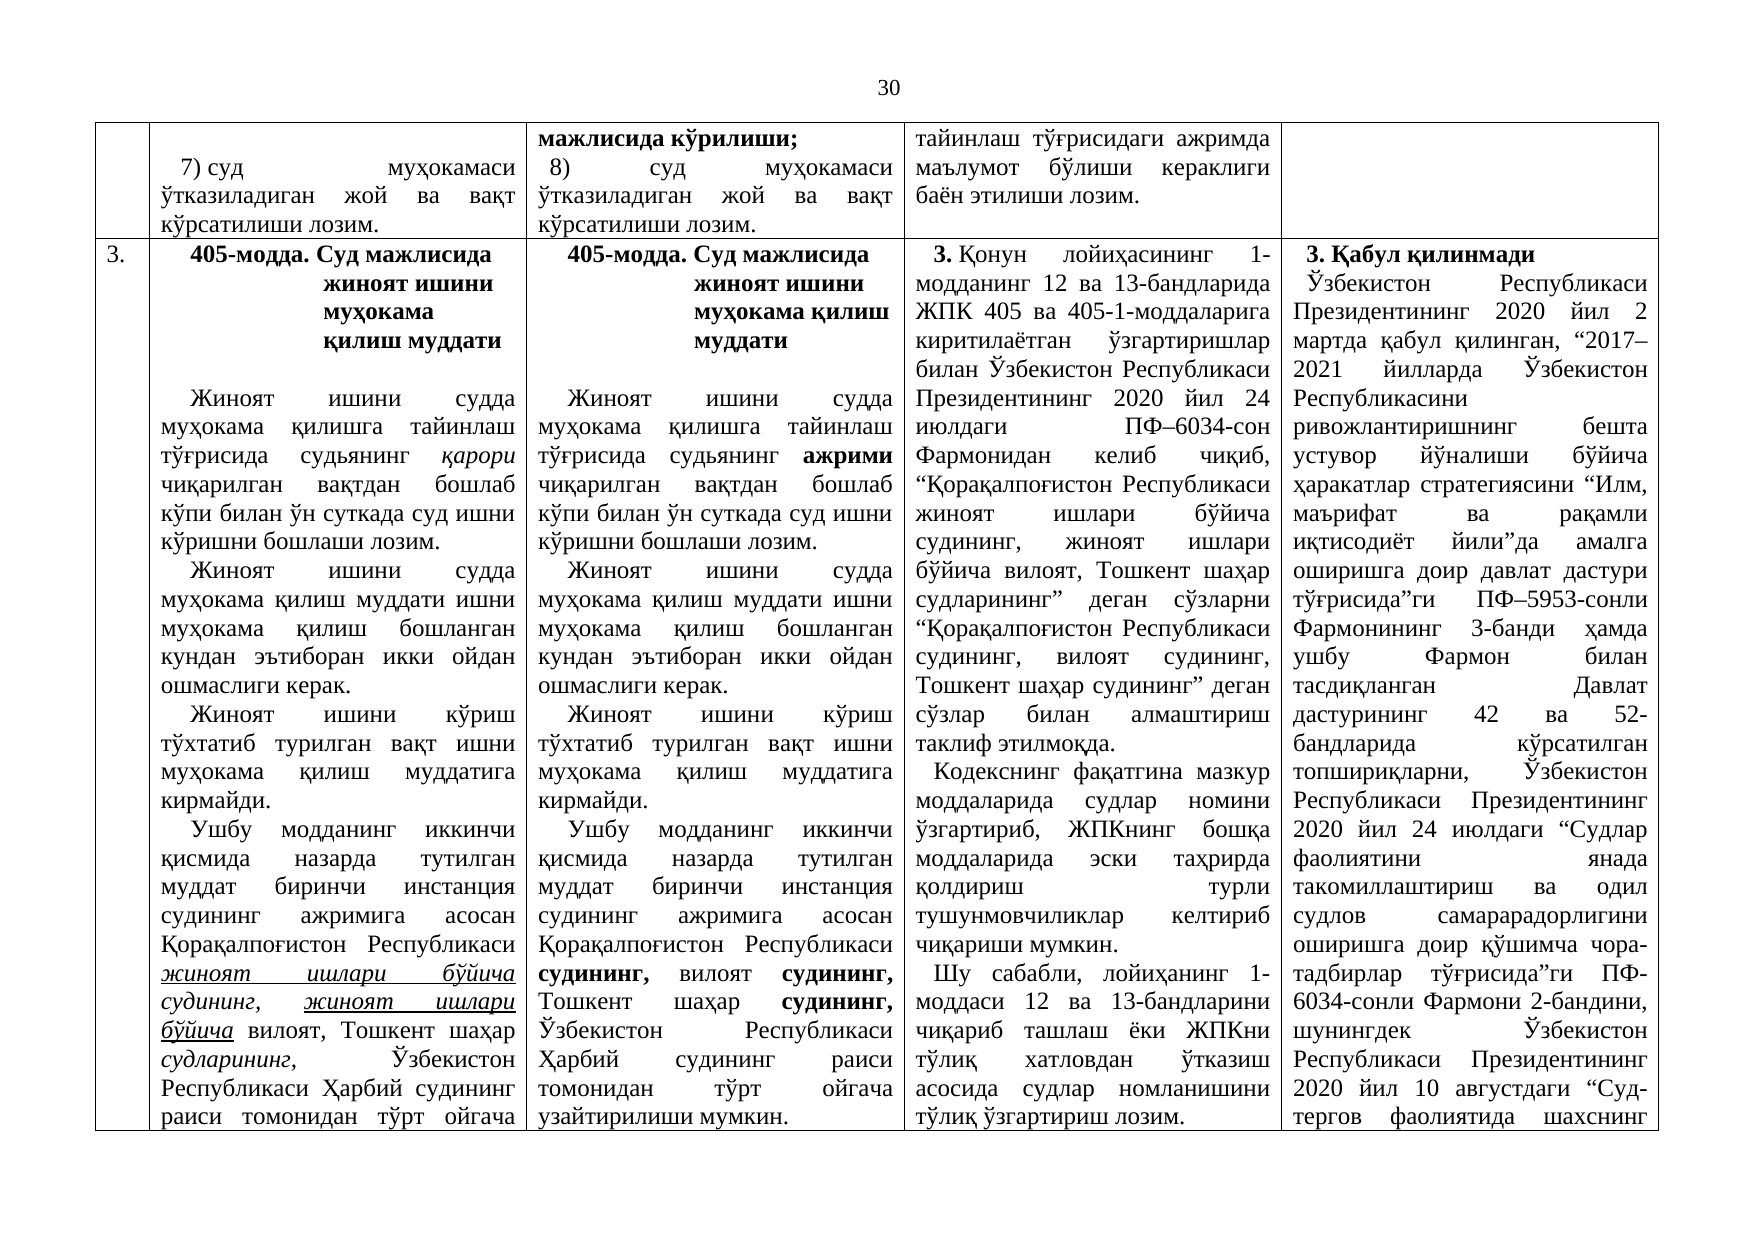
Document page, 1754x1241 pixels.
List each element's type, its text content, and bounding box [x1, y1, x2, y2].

table_cell 3. [96, 239, 149, 1130]
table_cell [1282, 239, 1658, 1130]
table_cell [150, 239, 526, 1130]
table_cell 2. [96, 123, 149, 238]
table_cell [905, 239, 1281, 1130]
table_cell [527, 123, 904, 238]
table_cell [905, 123, 1281, 238]
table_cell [1282, 123, 1658, 238]
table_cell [150, 123, 526, 238]
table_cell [527, 239, 904, 1130]
